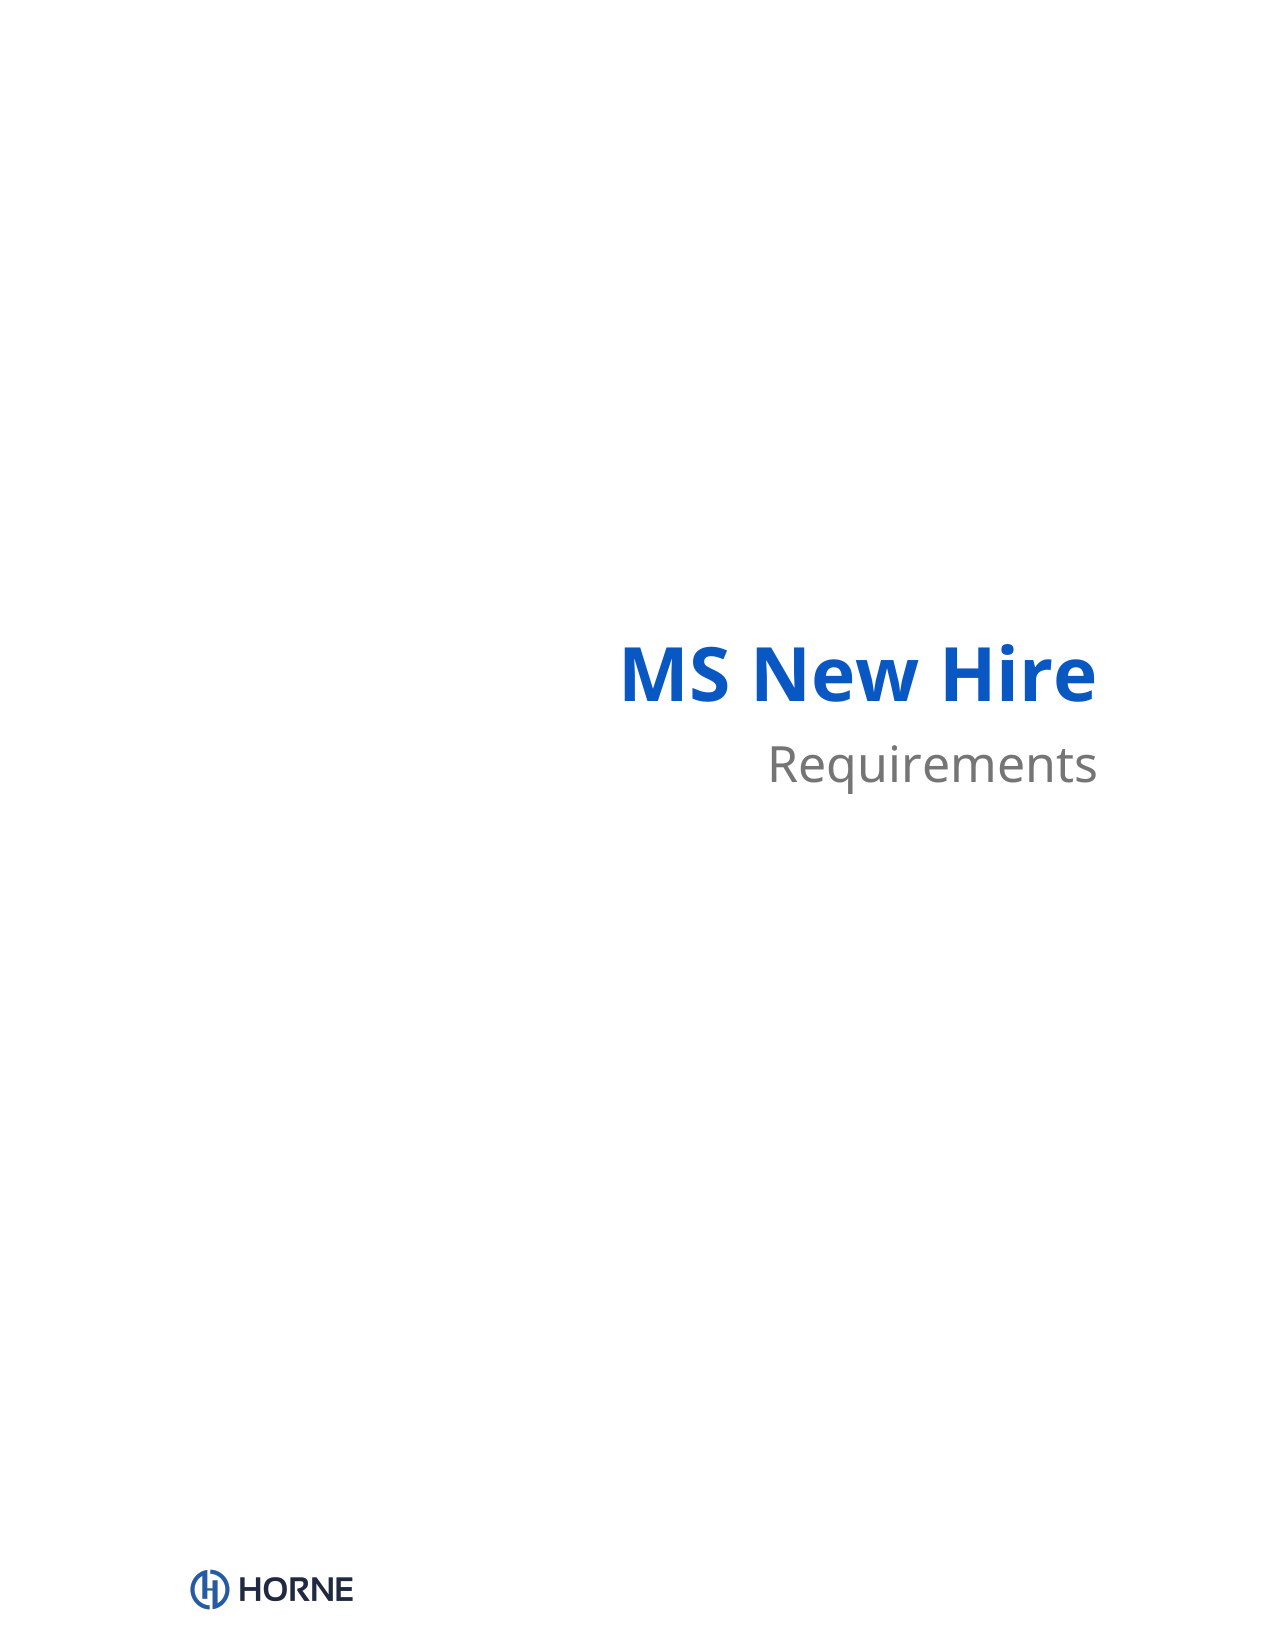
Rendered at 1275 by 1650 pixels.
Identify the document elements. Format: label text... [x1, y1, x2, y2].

picture [177, 1556, 366, 1624]
subtitle Requirements [177, 729, 1098, 797]
title MS New Hire [177, 621, 1098, 723]
